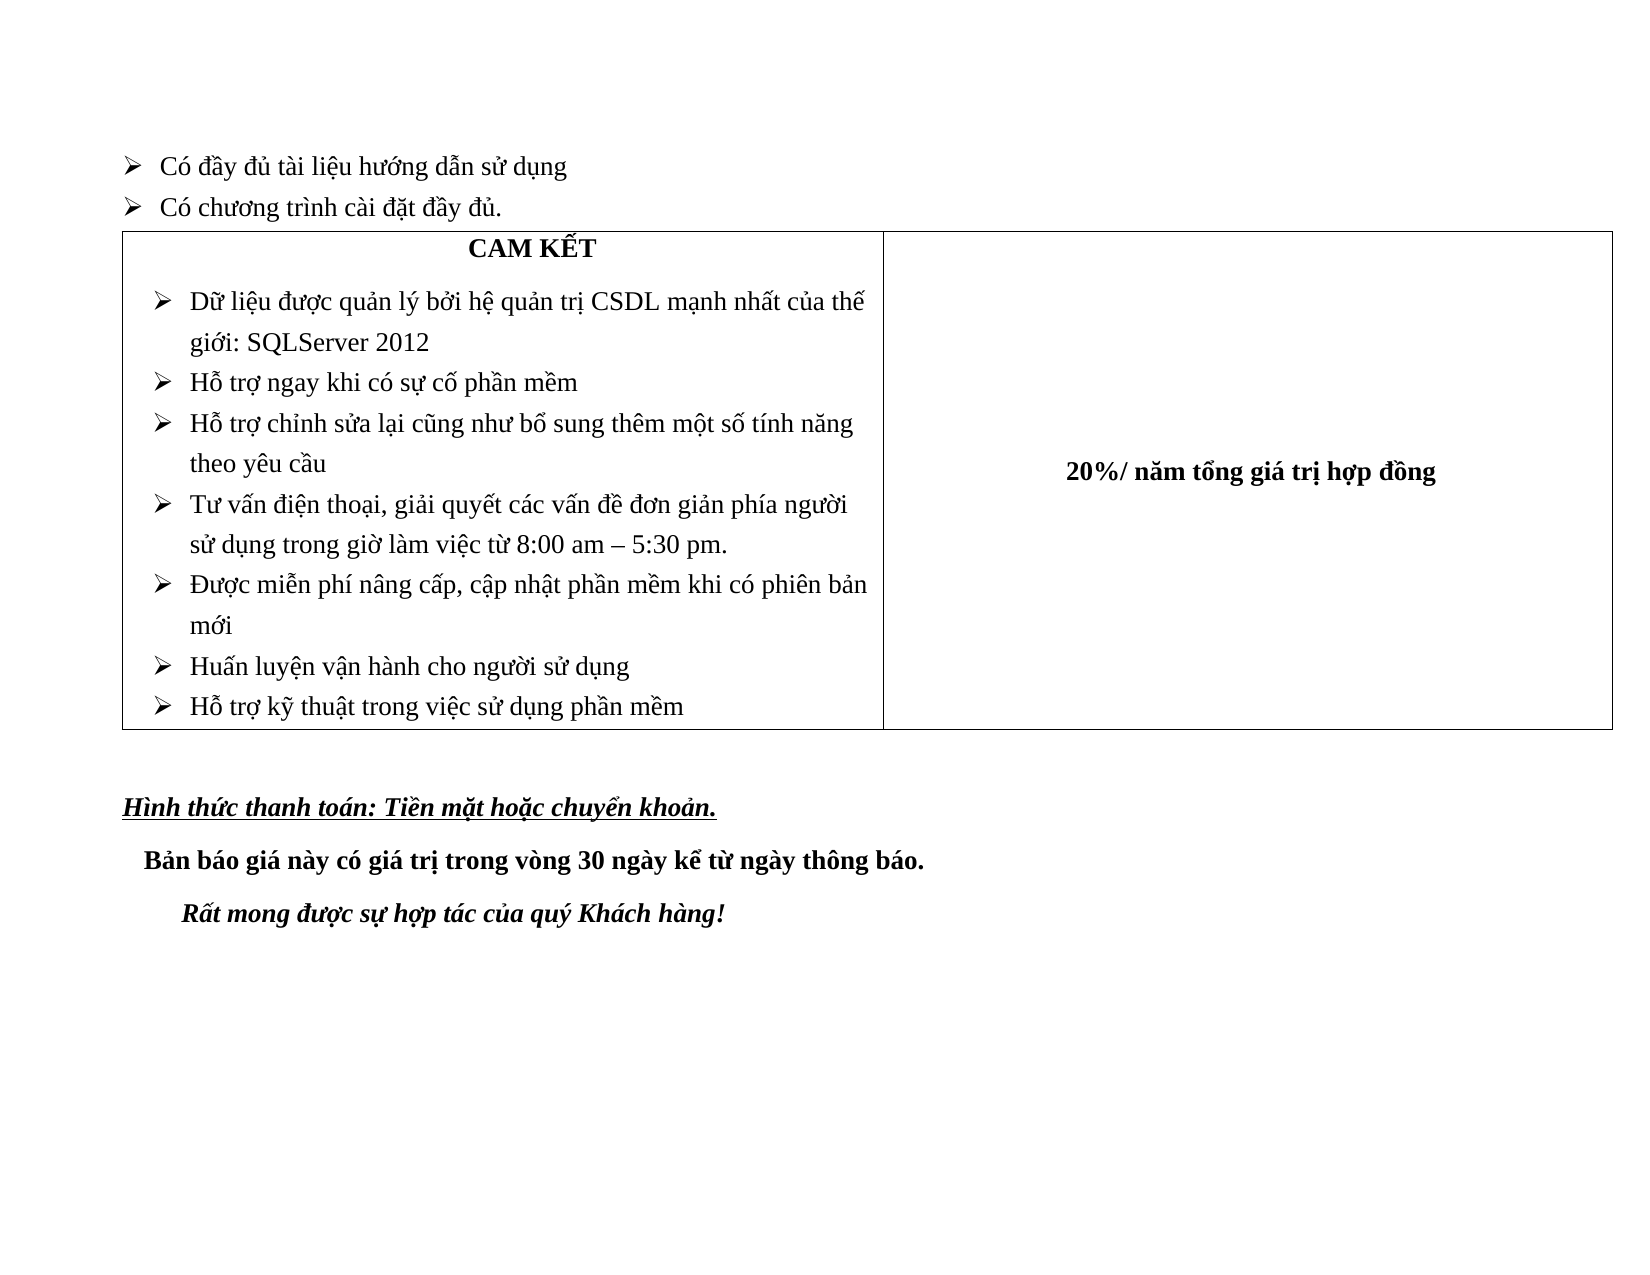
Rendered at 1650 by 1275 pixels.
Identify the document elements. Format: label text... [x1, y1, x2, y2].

table_header CAM KẾT Dữ liệu được quản lý bởi hệ quản trị CSDL mạnh nhất của thế giới: SQLServer 2012 Hỗ trợ ngay khi có sự cố phần mềm Hỗ trợ chỉnh sửa lại cũng như bổ sung thêm một số tính năng theo yêu cầu Tư vấn điện thoại, giải quyết các vấn đề đơn giản phía người sử dụng trong giờ làm việc từ 8:00 am – 5:30 pm. Được miễn phí nâng cấp, cập nhật phần mềm khi có phiên bản mới Huấn luyện vận hành cho người sử dụng Hỗ trợ kỹ thuật trong việc sử dụng phần mềm [123, 232, 883, 729]
list Có chương trình cài đặt đầy đủ. [122, 191, 1594, 222]
text Bản báo giá này có giá trị trong vòng 30 ngày kể từ ngày thông báo. [84, 844, 1594, 876]
text Rất mong được sự hợp tác của quý Khách hàng! [122, 897, 1594, 928]
text Hình thức thanh toán: Tiền mặt hoặc chuyển khoản. [122, 792, 1594, 823]
list Có đầy đủ tài liệu hướng dẫn sử dụng [122, 150, 1594, 181]
table_header 20%/ năm tổng giá trị hợp đồng [884, 232, 1612, 729]
